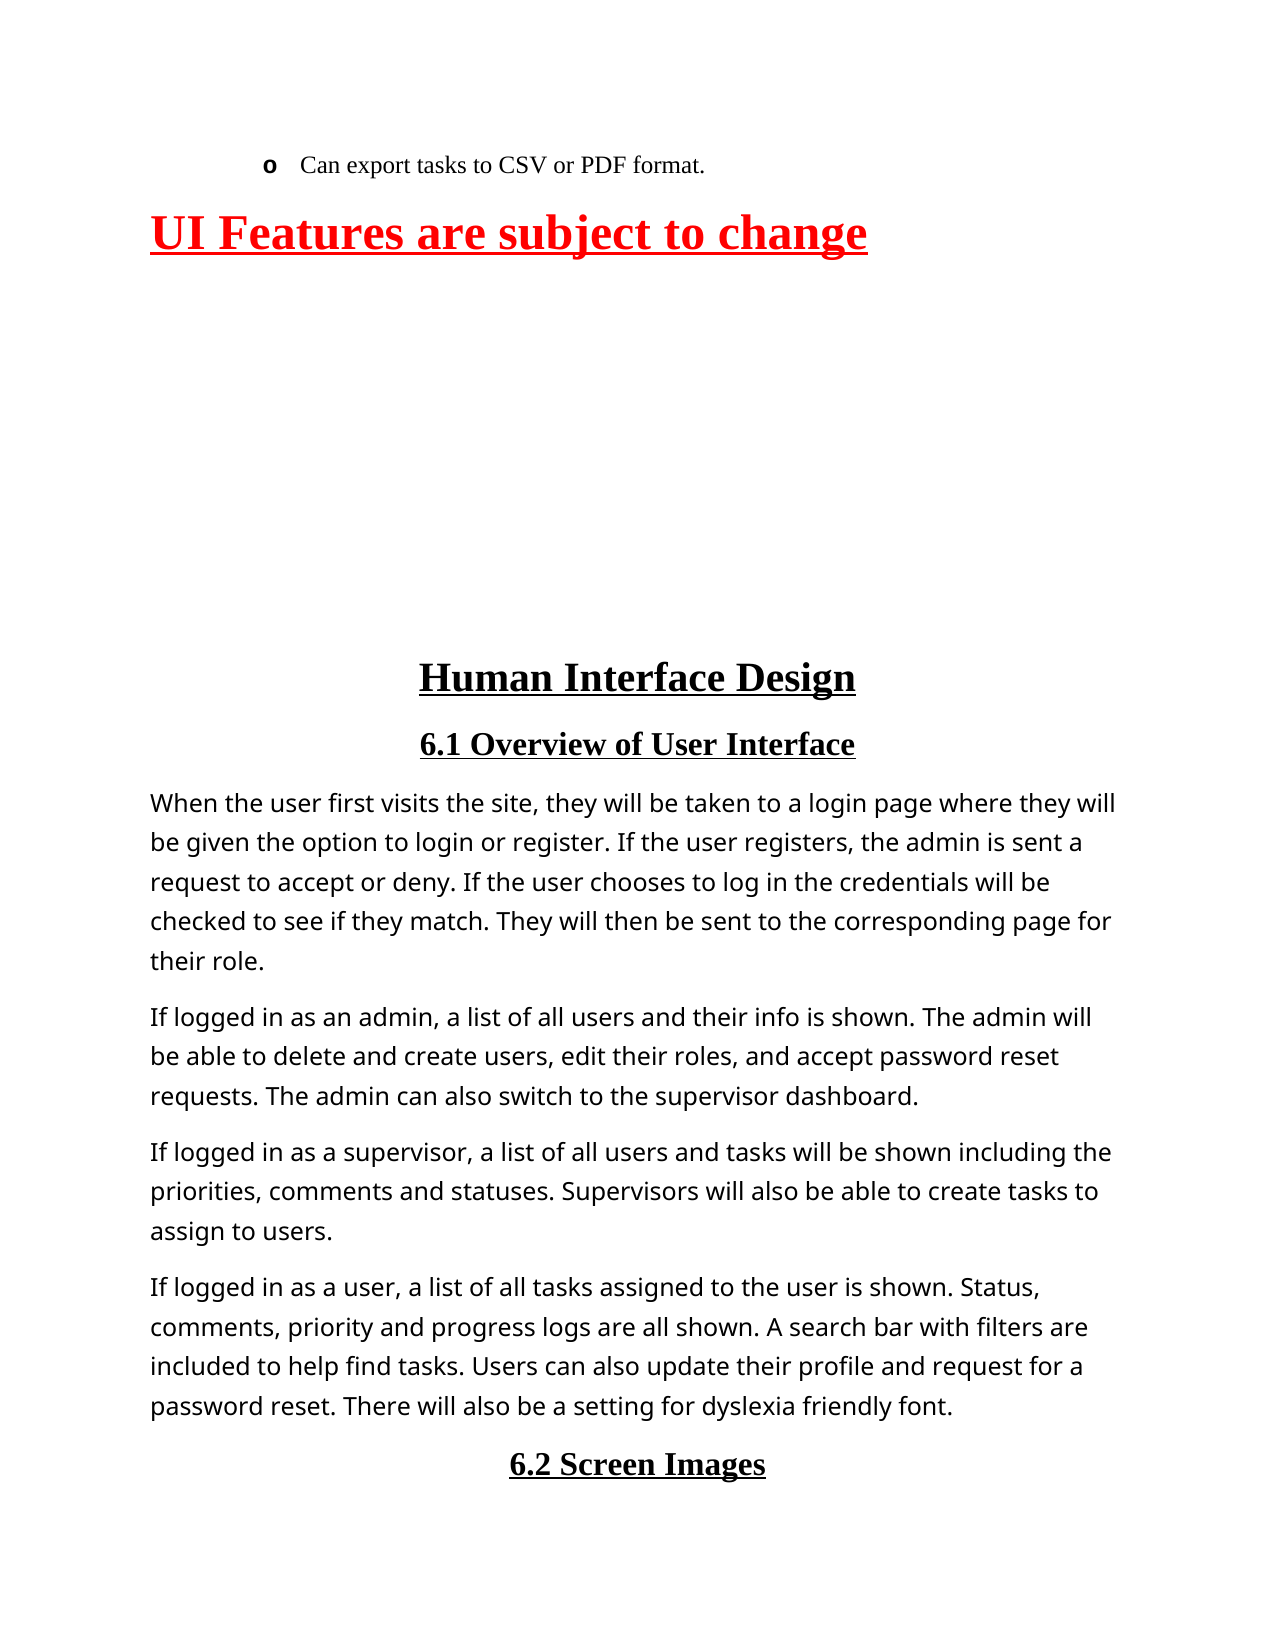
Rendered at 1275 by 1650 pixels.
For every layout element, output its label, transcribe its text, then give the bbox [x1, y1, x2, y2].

text If logged in as an admin, a list of all users and their info is shown. The admin will be able to delete and create users, edit their roles, and accept password reset requests. The admin can also switch to the supervisor dashboard. [150, 999, 1125, 1112]
text If logged in as a supervisor, a list of all users and tasks will be shown including the priorities, comments and statuses. Supervisors will also be able to create tasks to assign to users. [150, 1134, 1125, 1248]
text If logged in as a user, a list of all tasks assigned to the user is shown. Status, comments, priority and progress logs are all shown. A search bar with filters are included to help find tasks. Users can also update their profile and request for a password reset. There will also be a setting for dyslexia friendly font. [150, 1270, 1125, 1422]
text When the user first visits the site, they will be taken to a login page where they will be given the option to login or register. If the user registers, the admin is sent a request to accept or deny. If the user chooses to log in the credentials will be checked to see if they match. They will then be sent to the corresponding page for their role. [150, 785, 1125, 977]
subtitle 6.1 Overview of User Interface [150, 724, 1125, 763]
subtitle 6.2 Screen Images [150, 1444, 1125, 1483]
text UI Features are subject to change [150, 202, 1125, 260]
subtitle Human Interface Design [150, 652, 1125, 700]
list Can export tasks to CSV or PDF format. [262, 150, 1125, 181]
